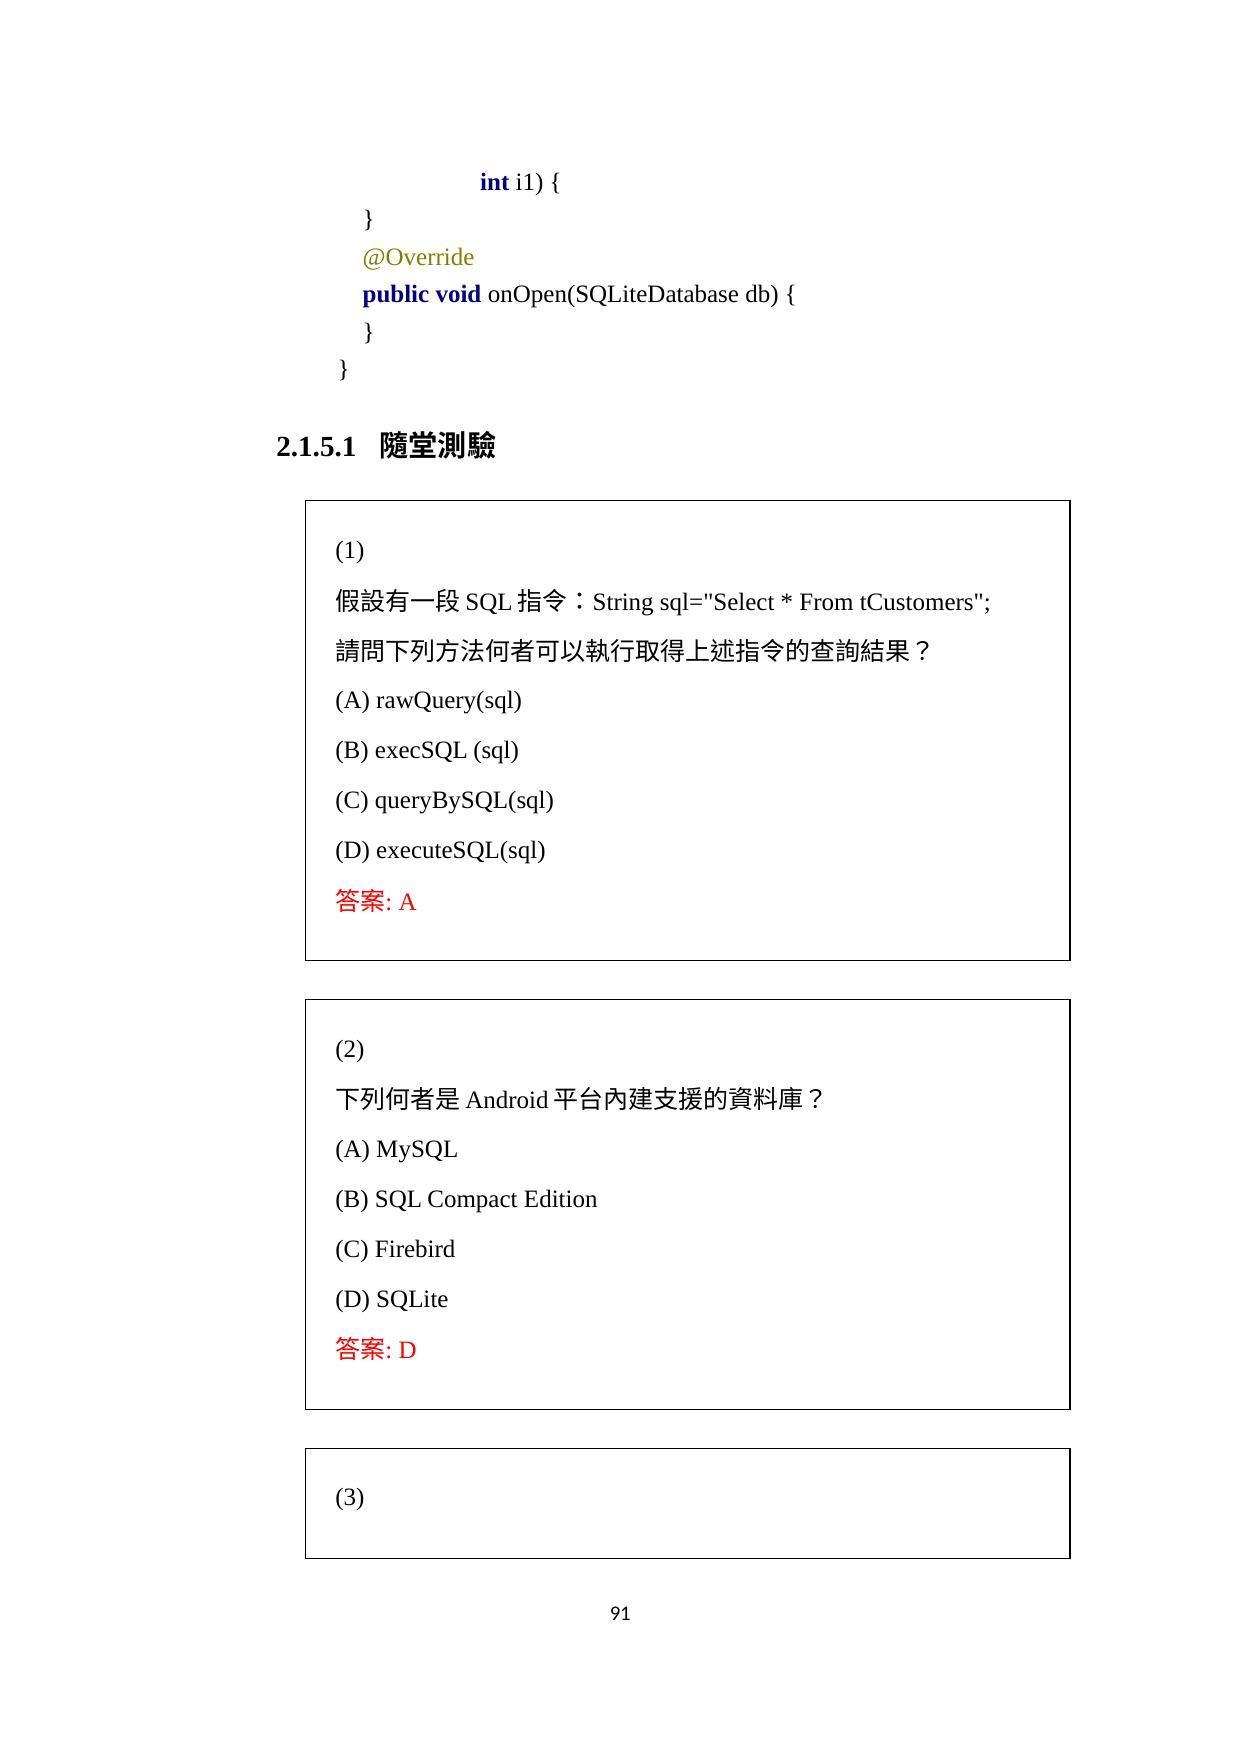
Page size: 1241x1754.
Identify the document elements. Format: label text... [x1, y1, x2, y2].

subtitle 隨堂測驗 [276, 406, 1053, 481]
table_header (2) 下列何者是Android平台內建支援的資料庫？ (A) MySQL (B) SQL Compact Edition (C) Firebird (D) SQLite 答案: D [306, 1000, 1069, 1409]
text int i1) { } @Override public void onOpen(SQLiteDatabase db) { } } [337, 162, 1053, 387]
table_header (1) 假設有一段SQL指令：String sql="Select * From tCustomers"; 請問下列方法何者可以執行取得上述指令的查詢結果？ (A) rawQuery(sql) (B) execSQL (sql) (C) queryBySQL(sql) (D) executeSQL(sql) 答案: A [306, 501, 1069, 960]
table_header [306, 1449, 1069, 1558]
